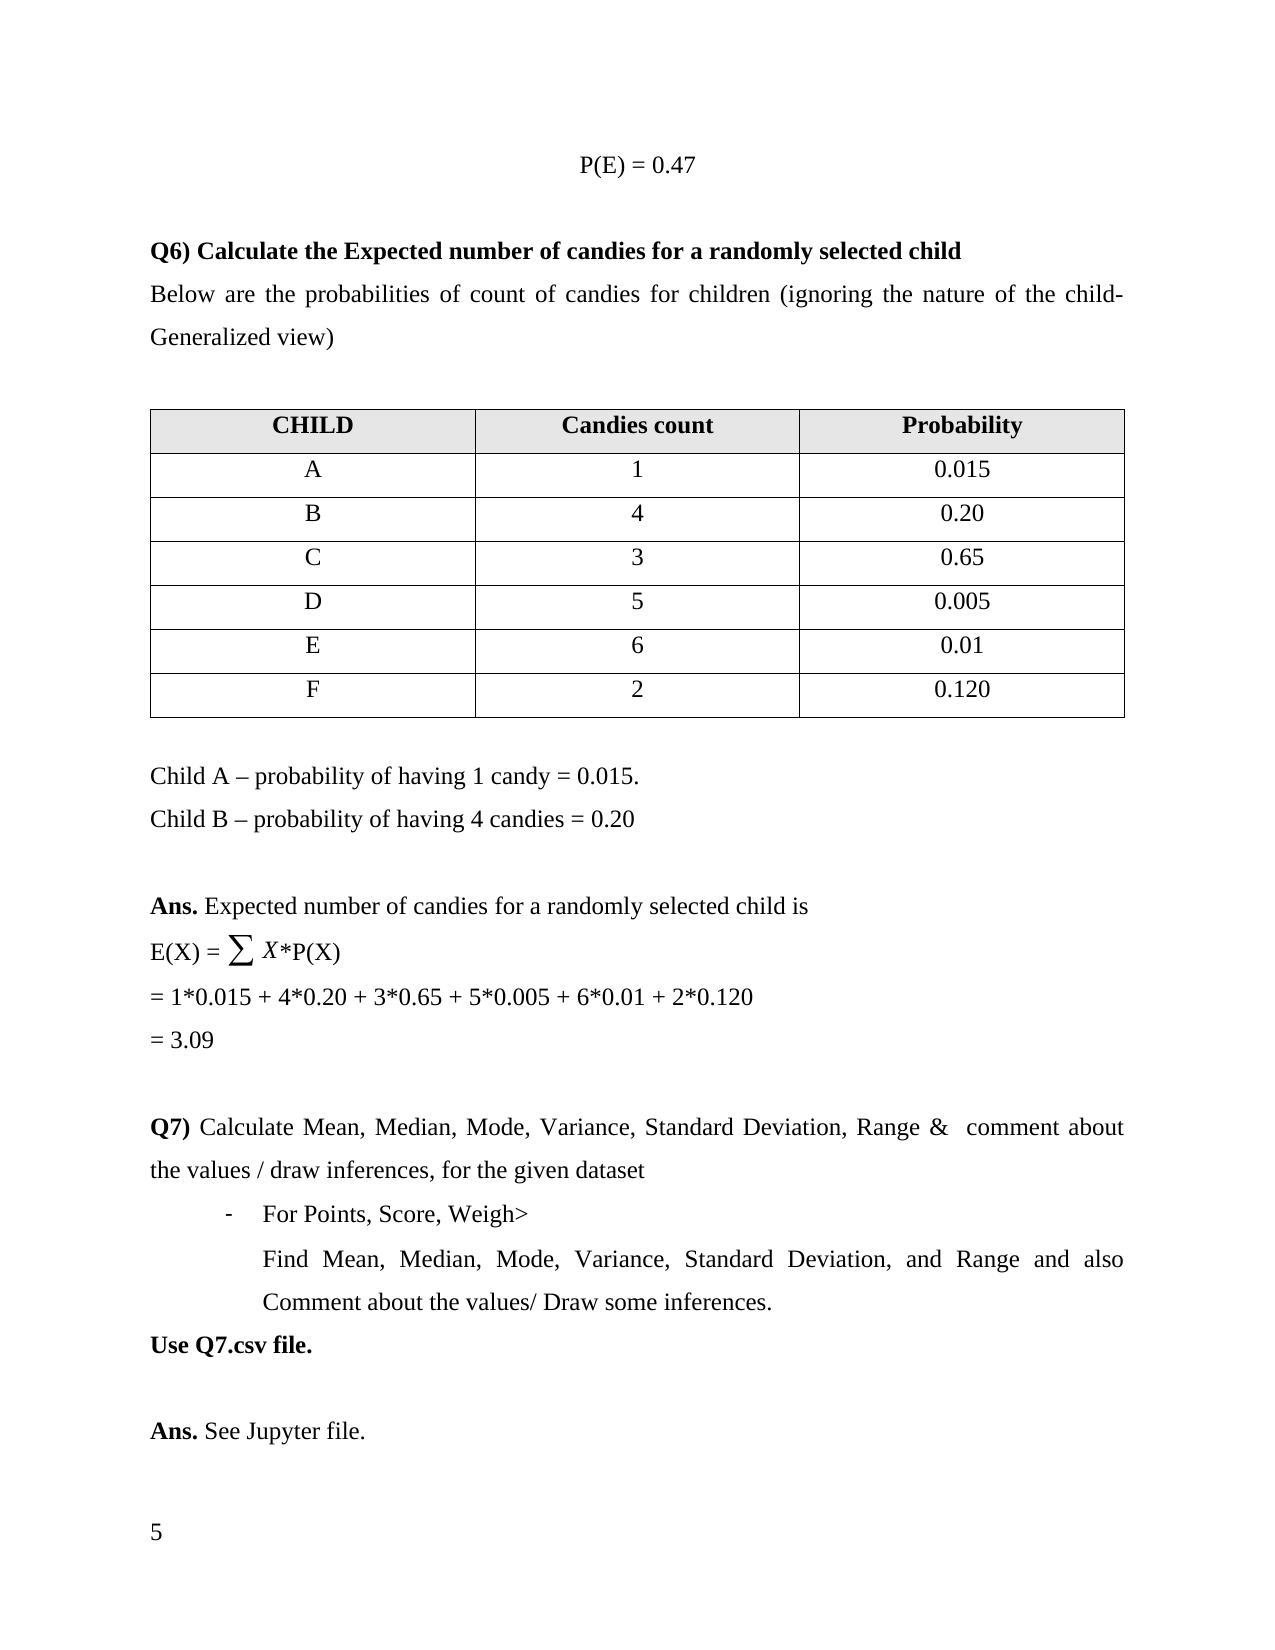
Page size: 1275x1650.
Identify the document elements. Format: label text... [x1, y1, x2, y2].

table_cell 0.015 [800, 454, 1124, 497]
text Below are the probabilities of count of candies for children (ignoring the nature of the child-Generalized view) [150, 279, 1125, 351]
table_cell 0.01 [800, 630, 1124, 673]
table_cell D [151, 586, 475, 629]
table_header CHILD [151, 410, 475, 453]
table_cell 0.005 [800, 586, 1124, 629]
list Find Mean, Median, Mode, Variance, Standard Deviation, and Range and also Comment about the values/ Draw some inferences. [262, 1244, 1125, 1316]
text E(X) = *P(X) [150, 934, 1125, 968]
table_cell C [151, 542, 475, 585]
table_cell 1 [476, 454, 799, 497]
table_cell A [151, 454, 475, 497]
text Ans. See Jupyter file. [150, 1416, 1125, 1445]
table_cell E [151, 630, 475, 673]
text = 1*0.015 + 4*0.20 + 3*0.65 + 5*0.005 + 6*0.01 + 2*0.120 [150, 982, 1125, 1011]
text Q6) Calculate the Expected number of candies for a randomly selected child [150, 236, 1125, 265]
table_header Probability [800, 410, 1124, 453]
table_cell 5 [476, 586, 799, 629]
text Child A – probability of having 1 candy = 0.015. [150, 761, 1125, 790]
table_cell 4 [476, 498, 799, 541]
text Q7) Calculate Mean, Median, Mode, Variance, Standard Deviation, Range & comment about the values / draw inferences, for the given dataset [150, 1112, 1125, 1184]
text P(E) = 0.47 [150, 150, 1125, 179]
table_cell B [151, 498, 475, 541]
table_cell 0.65 [800, 542, 1124, 585]
table_cell 2 [476, 674, 799, 717]
table_cell 3 [476, 542, 799, 585]
list For Points, Score, Weigh> [225, 1198, 1125, 1229]
table_cell 0.20 [800, 498, 1124, 541]
text Child B – probability of having 4 candies = 0.20 [150, 804, 1125, 833]
text = 3.09 [150, 1026, 1125, 1054]
table_header Candies count [476, 410, 799, 453]
table_cell 6 [476, 630, 799, 673]
text Use Q7.csv file. [150, 1330, 1125, 1359]
text Ans. Expected number of candies for a randomly selected child is [150, 891, 1125, 919]
table_cell 0.120 [800, 674, 1124, 717]
table_cell F [151, 674, 475, 717]
